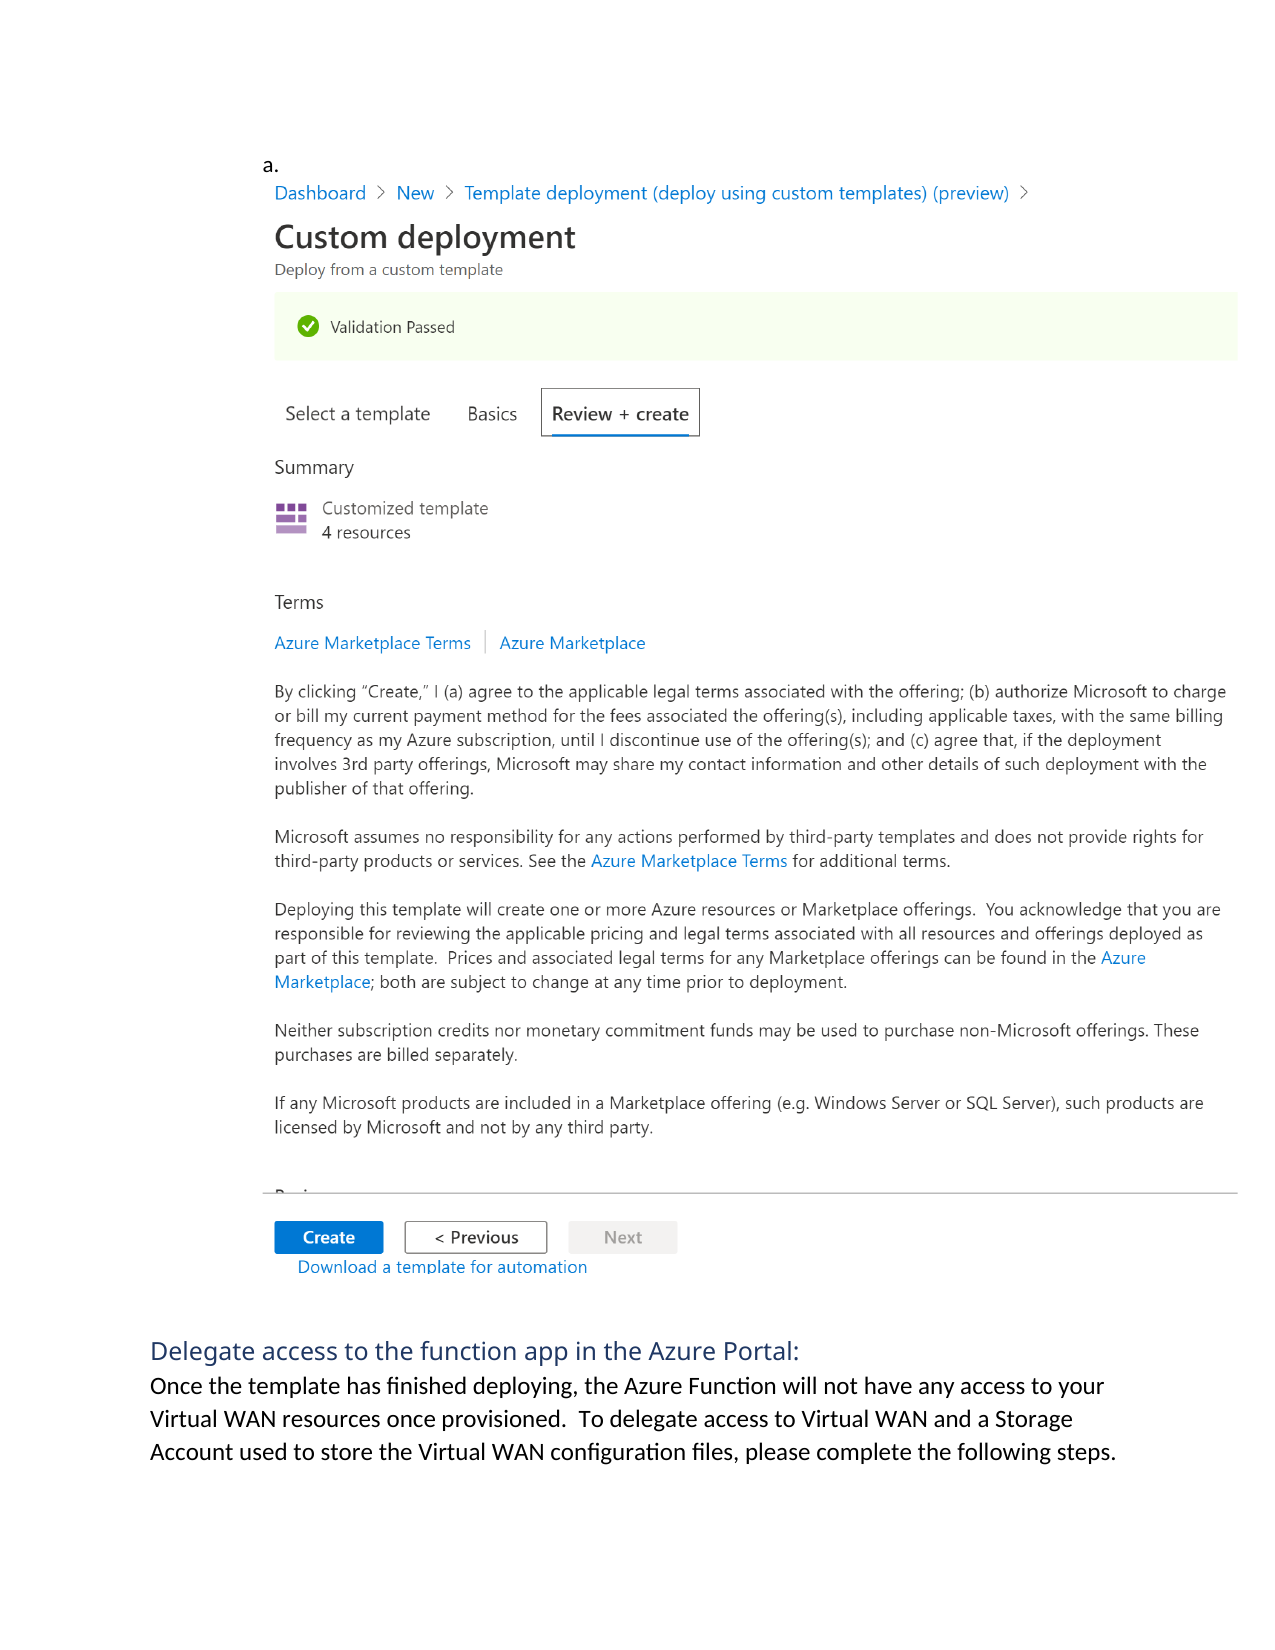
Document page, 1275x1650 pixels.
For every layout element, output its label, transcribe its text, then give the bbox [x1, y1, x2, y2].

picture [262, 180, 1238, 1274]
text Once the template has finished deploying, the Azure Function will not have any access to your Virtual WAN resources once provisioned. To delegate access to Virtual WAN and a Storage Account used to store the Virtual WAN configuration files, please complete the following steps. [150, 1370, 1125, 1467]
subtitle Delegate access to the function app in the Azure Portal: [150, 1333, 1125, 1368]
